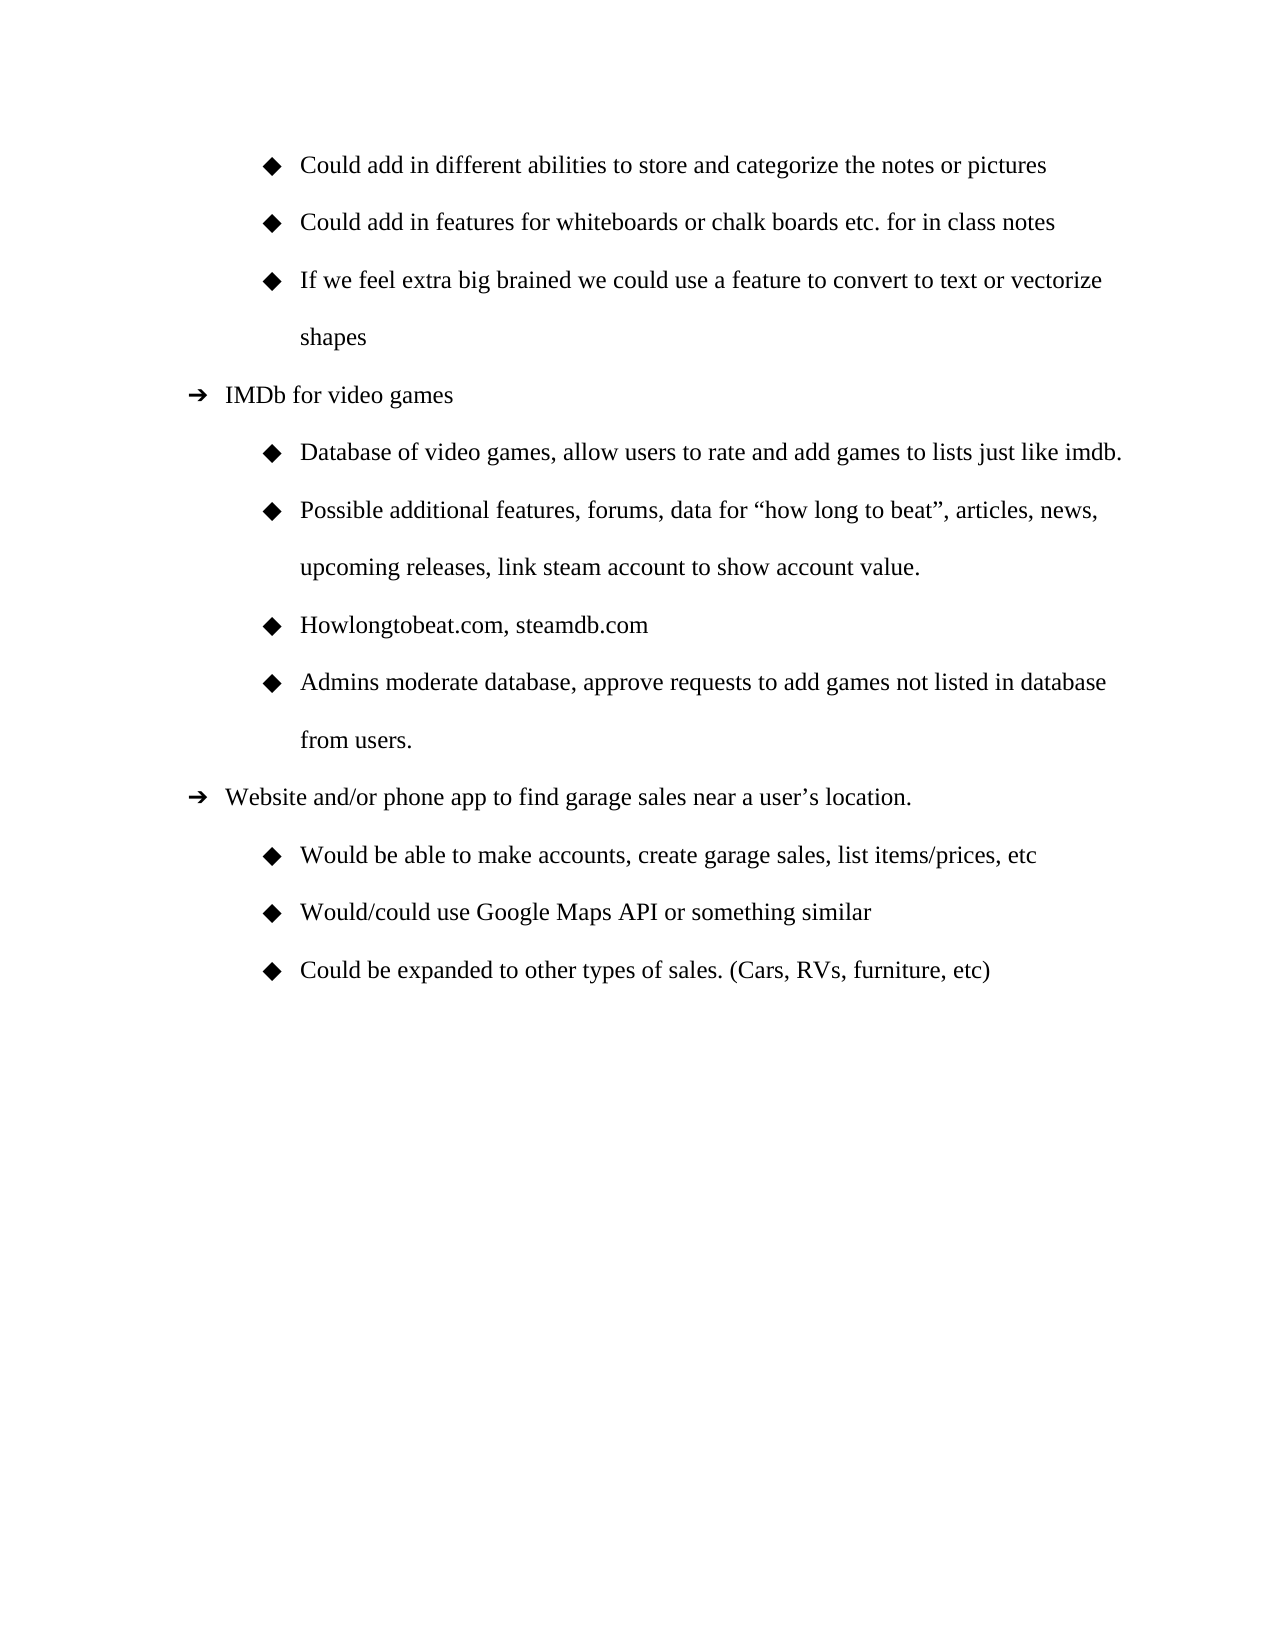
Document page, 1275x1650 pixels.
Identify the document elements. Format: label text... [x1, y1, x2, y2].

list Howlongtobeat.com, steamdb.com [262, 610, 1125, 639]
list Database of video games, allow users to rate and add games to lists just like imdb. [262, 437, 1125, 466]
list Website and/or phone app to find garage sales near a user’s location. [187, 782, 1125, 811]
list Could be expanded to other types of sales. (Cars, RVs, furniture, etc) [262, 955, 1125, 984]
list IMDb for video games [187, 380, 1125, 409]
list Could add in features for whiteboards or chalk boards etc. for in class notes [262, 207, 1125, 236]
list If we feel extra big brained we could use a feature to convert to text or vectorize shapes [262, 265, 1125, 351]
list Could add in different abilities to store and categorize the notes or pictures [262, 150, 1125, 179]
list Admins moderate database, approve requests to add games not listed in database from users. [262, 667, 1125, 754]
list Would/could use Google Maps API or something similar [262, 897, 1125, 926]
list Would be able to make accounts, create garage sales, list items/prices, etc [262, 840, 1125, 869]
list Possible additional features, forums, data for “how long to beat”, articles, news, upcoming releases, link steam account to show account value. [262, 495, 1125, 581]
